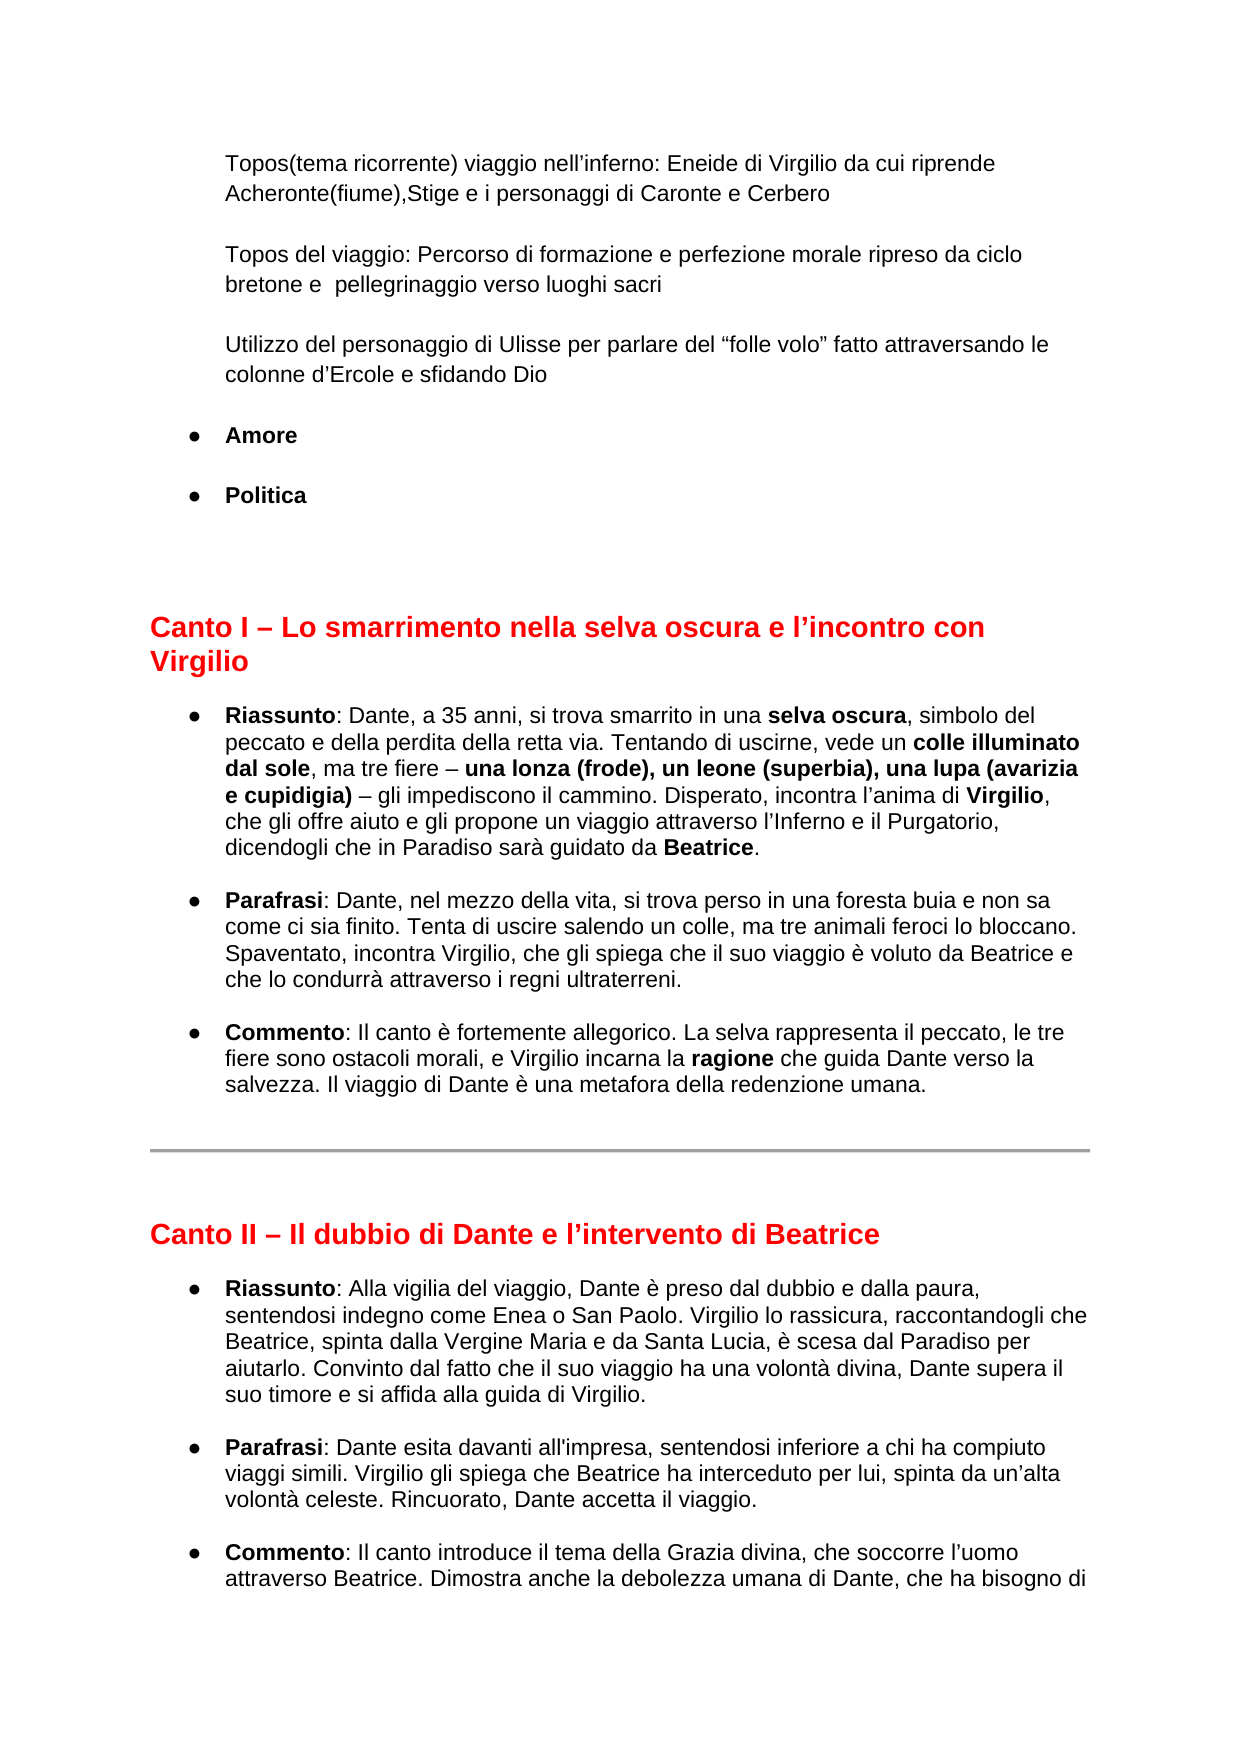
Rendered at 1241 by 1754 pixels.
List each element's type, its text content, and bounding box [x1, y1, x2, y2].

list Commento: Il canto è fortemente allegorico. La selva rappresenta il peccato, le tre fiere sono ostacoli morali, e Virgilio incarna la ragione che guida Dante verso la salvezza. Il viaggio di Dante è una metafora della redenzione umana. [187, 1019, 1090, 1124]
text Topos del viaggio: Percorso di formazione e perfezione morale ripreso da ciclo bretone e pellegrinaggio verso luoghi sacri Utilizzo del personaggio di Ulisse per parlare del “folle volo” fatto attraversando le colonne d’Ercole e sfidando Dio [225, 210, 1090, 418]
list Riassunto: Dante, a 35 anni, si trova smarrito in una selva oscura, simbolo del peccato e della perdita della retta via. Tentando di uscirne, vede un colle illuminato dal sole, ma tre fiere – una lonza (frode), un leone (superbia), una lupa (avarizia e cupidigia) – gli impediscono il cammino. Disperato, incontra l’anima di Virgilio, che gli offre aiuto e gli propone un viaggio attraverso l’Inferno e il Purgatorio, dicendogli che in Paradiso sarà guidato da Beatrice. [187, 702, 1090, 887]
list Riassunto: Alla vigilia del viaggio, Dante è preso dal dubbio e dalla paura, sentendosi indegno come Enea o San Paolo. Virgilio lo rassicura, raccontandogli che Beatrice, spinta dalla Vergine Maria e da Santa Lucia, è scesa dal Paradiso per aiutarlo. Convinto dal fatto che il suo viaggio ha una volontà divina, Dante supera il suo timore e si affida alla guida di Virgilio. [187, 1275, 1090, 1433]
list Amore [187, 422, 1090, 478]
list Parafrasi: Dante, nel mezzo della vita, si trova perso in una foresta buia e non sa come ci sia finito. Tenta di uscire salendo un colle, ma tre animali feroci lo bloccano. Spaventato, incontra Virgilio, che gli spiega che il suo viaggio è voluto da Beatrice e che lo condurrà attraverso i regni ultraterreni. [187, 887, 1090, 1019]
list Politica [187, 482, 1090, 509]
list Parafrasi: Dante esita davanti all'impresa, sentendosi inferiore a chi ha compiuto viaggi simili. Virgilio gli spiega che Beatrice ha interceduto per lui, spinta da un’alta volontà celeste. Rincuorato, Dante accetta il viaggio. [187, 1433, 1090, 1539]
subtitle Canto II – Il dubbio di Dante e l’intervento di Beatrice [150, 1217, 1090, 1250]
subtitle Canto I – Lo smarrimento nella selva oscura e l’incontro con Virgilio [150, 610, 1090, 677]
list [187, 1539, 1090, 1592]
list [187, 150, 1090, 207]
